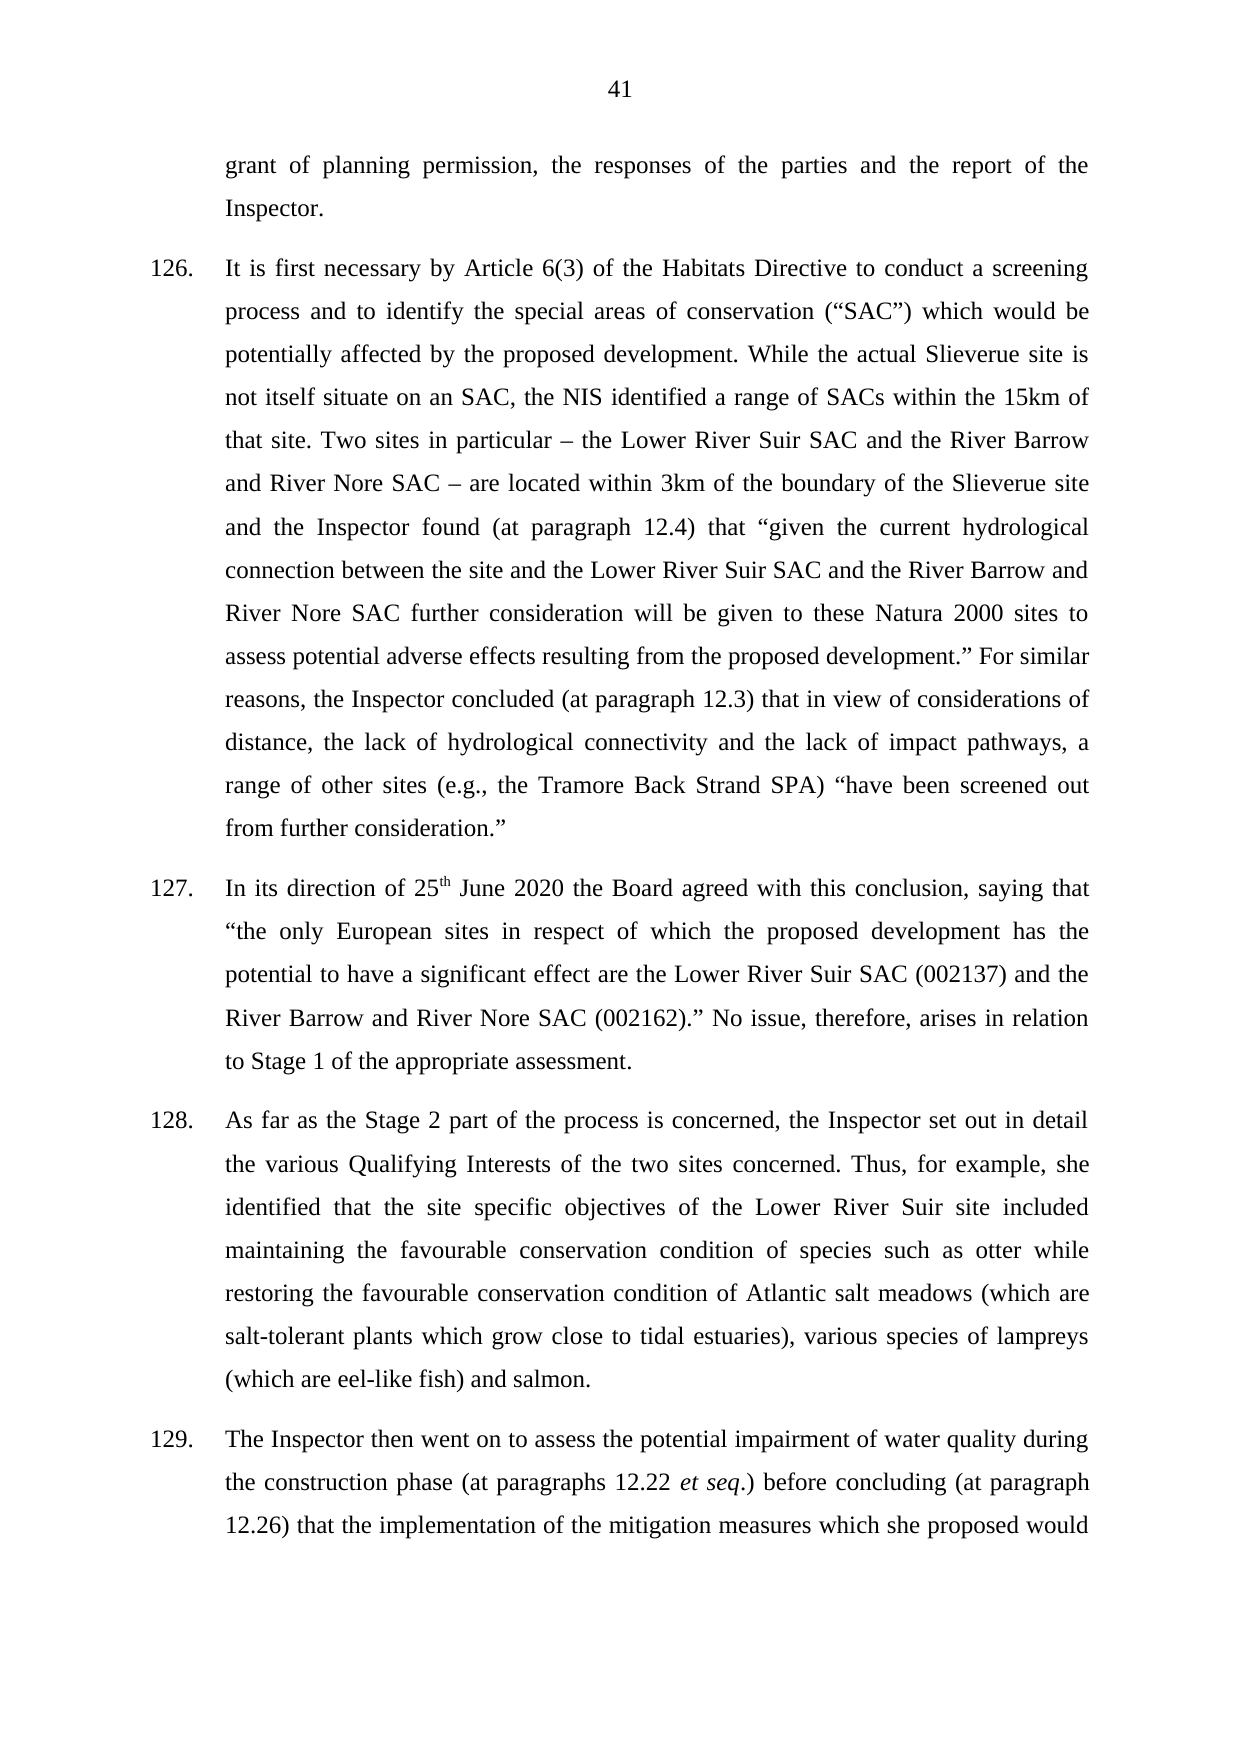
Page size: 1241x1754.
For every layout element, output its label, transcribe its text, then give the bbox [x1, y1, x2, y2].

list It is first necessary by Article 6(3) of the Habitats Directive to conduct a screening process and to identify the special areas of conservation (“SAC”) which would be potentially affected by the proposed development. While the actual Slieverue site is not itself situate on an SAC, the NIS identified a range of SACs within the 15km of that site. Two sites in particular – the Lower River Suir SAC and the River Barrow and River Nore SAC – are located within 3km of the boundary of the Slieverue site and the Inspector found (at paragraph 12.4) that “given the current hydrological connection between the site and the Lower River Suir SAC and the River Barrow and River Nore SAC further consideration will be given to these Natura 2000 sites to assess potential adverse effects resulting from the proposed development.” For similar reasons, the Inspector concluded (at paragraph 12.3) that in view of considerations of distance, the lack of hydrological connectivity and the lack of impact pathways, a range of other sites (e.g., the Tramore Back Strand SPA) “have been screened out from further consideration.” [150, 253, 1090, 842]
list As far as the Stage 2 part of the process is concerned, the Inspector set out in detail the various Qualifying Interests of the two sites concerned. Thus, for example, she identified that the site specific objectives of the Lower River Suir site included maintaining the favourable conservation condition of species such as otter while restoring the favourable conservation condition of Atlantic salt meadows (which are salt-tolerant plants which grow close to tidal estuaries), various species of lampreys (which are eel-like fish) and salmon. [150, 1106, 1090, 1393]
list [150, 150, 1090, 222]
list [150, 1424, 1090, 1539]
list In its direction of 25th June 2020 the Board agreed with this conclusion, saying that “the only European sites in respect of which the proposed development has the potential to have a significant effect are the Lower River Suir SAC (002137) and the River Barrow and River Nore SAC (002162).” No issue, therefore, arises in relation to Stage 1 of the appropriate assessment. [150, 873, 1090, 1074]
